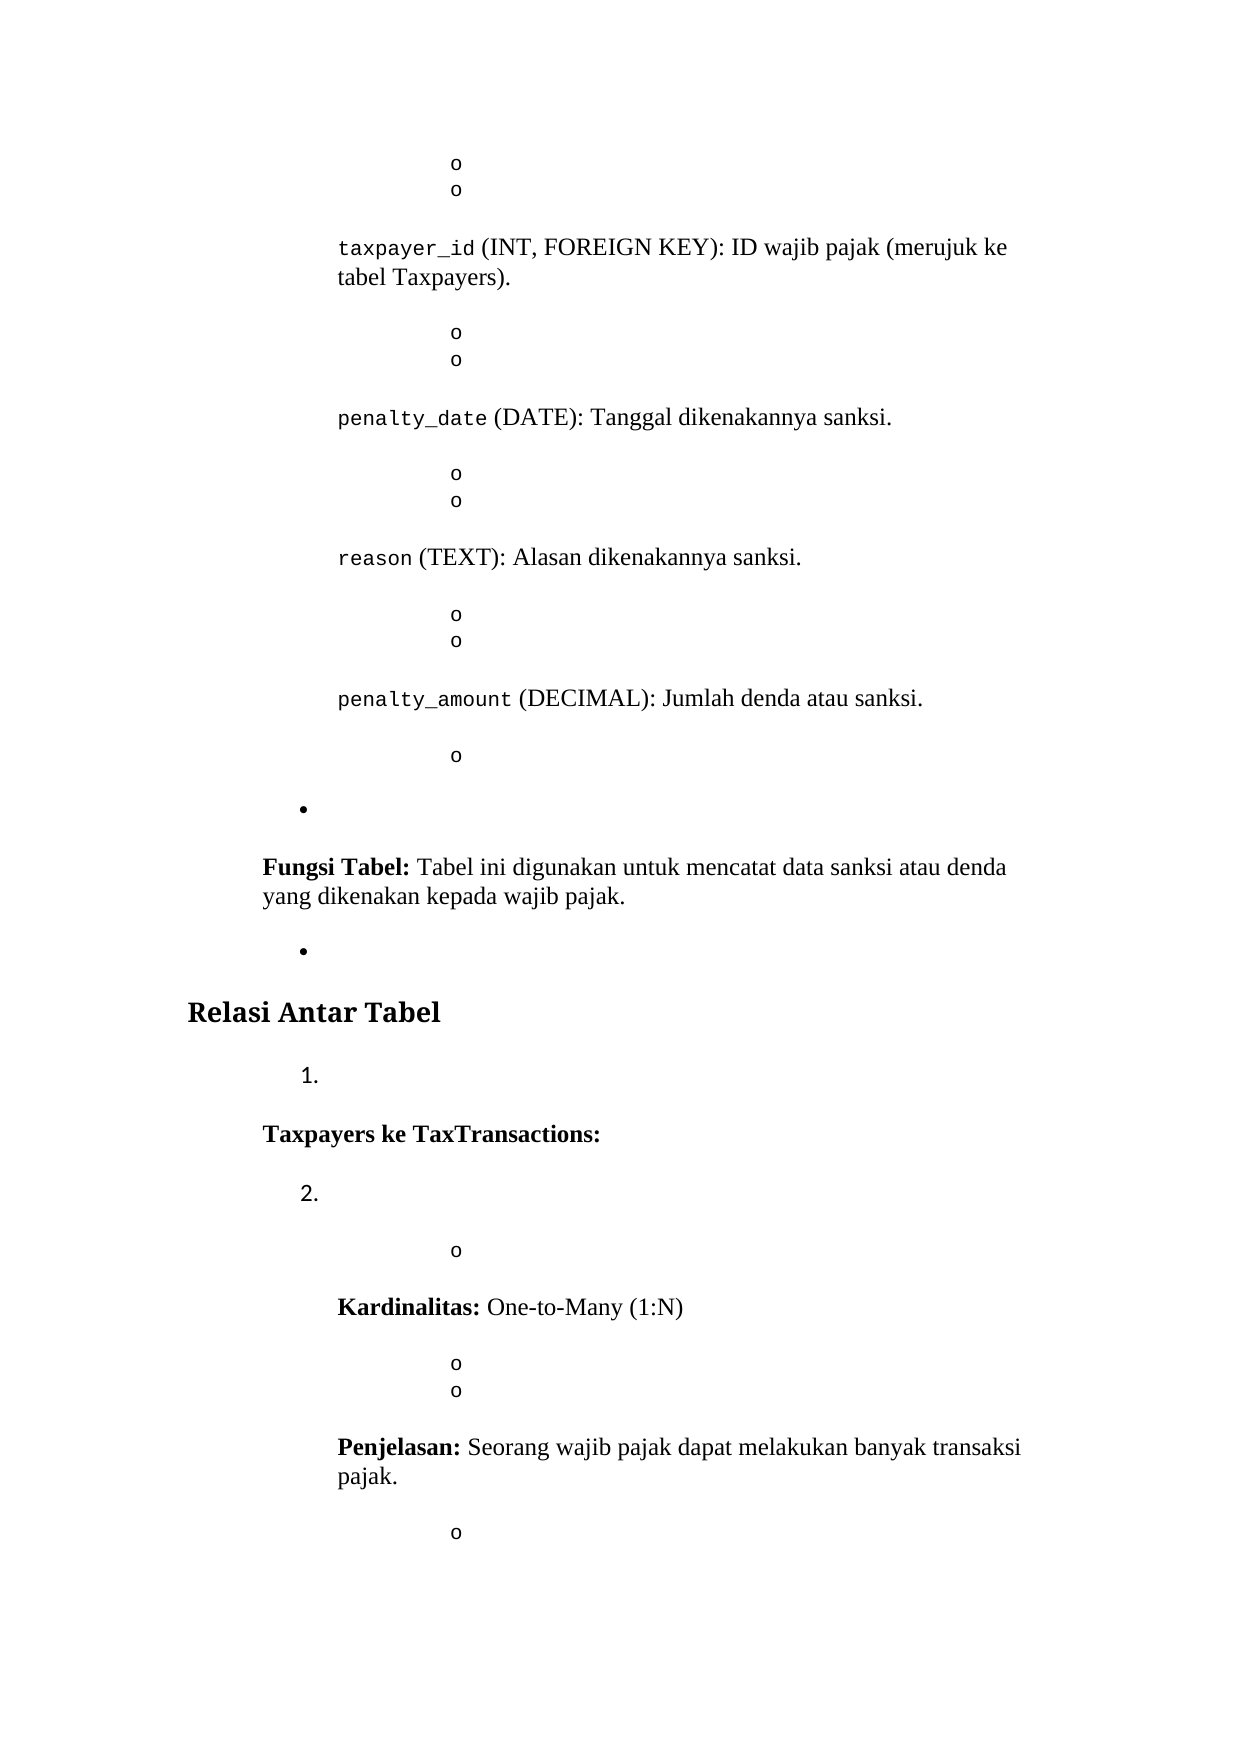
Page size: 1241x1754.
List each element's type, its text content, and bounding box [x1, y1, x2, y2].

text taxpayer_id (INT, FOREIGN KEY): ID wajib pajak (merujuk ke tabel Taxpayers). [337, 232, 1053, 290]
text penalty_date (DATE): Tanggal dikenakannya sanksi. [337, 402, 1053, 431]
subtitle Relasi Antar Tabel [187, 993, 1053, 1030]
text Kardinalitas: One-to-Many (1:N) [337, 1292, 1053, 1321]
text Taxpayers ke TaxTransactions: [262, 1119, 1053, 1148]
text penalty_amount (DECIMAL): Jumlah denda atau sanksi. [337, 683, 1053, 713]
text Penjelasan: Seorang wajib pajak dapat melakukan banyak transaksi pajak. [337, 1432, 1053, 1490]
text reason (TEXT): Alasan dikenakannya sanksi. [337, 542, 1053, 572]
text Fungsi Tabel: Tabel ini digunakan untuk mencatat data sanksi atau denda yang dikenakan kepada wajib pajak. [262, 852, 1053, 910]
